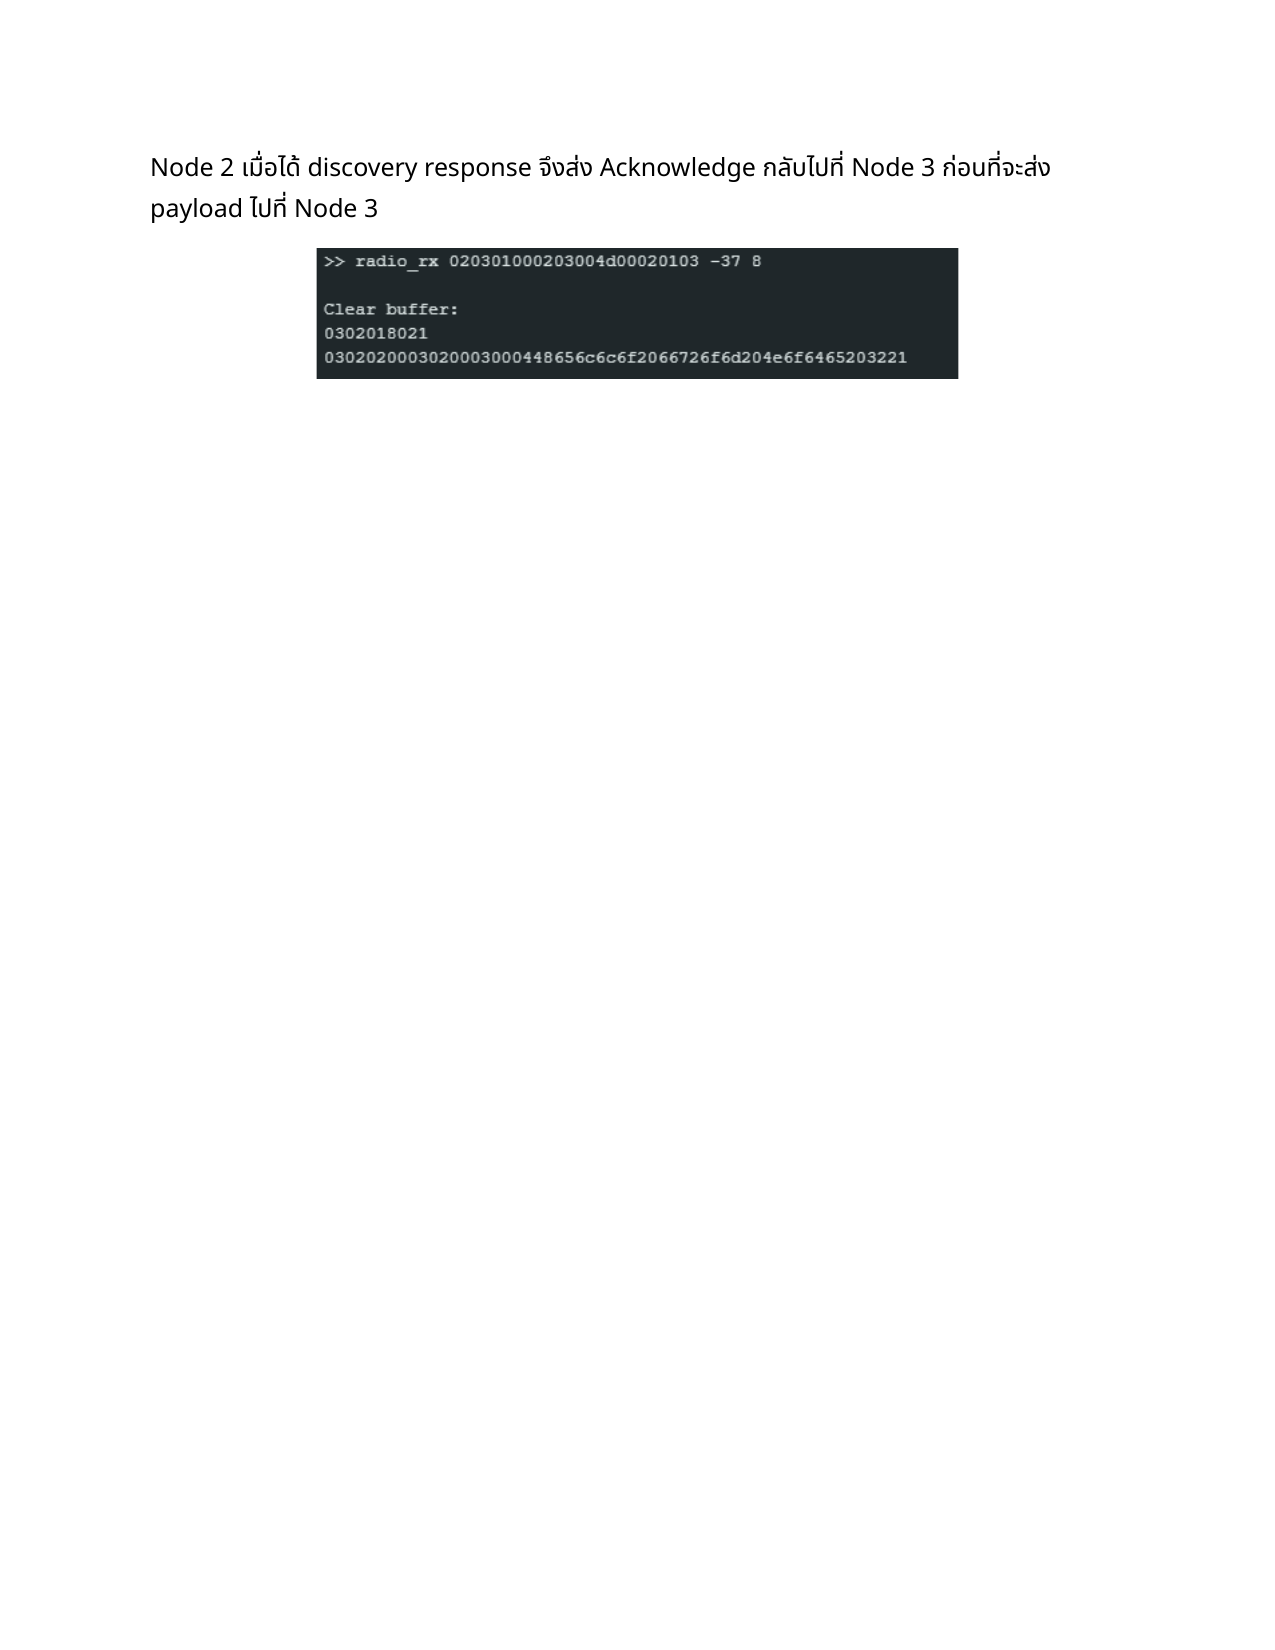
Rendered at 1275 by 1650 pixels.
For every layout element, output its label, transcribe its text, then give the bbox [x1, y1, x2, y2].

text Node 2 เมื่อได้ discovery response จึงส่ง Acknowledge กลับไปที่ Node 3 ก่อนที่จะส่ง payload ไปที่ Node 3 [150, 150, 1125, 229]
picture [316, 248, 959, 379]
